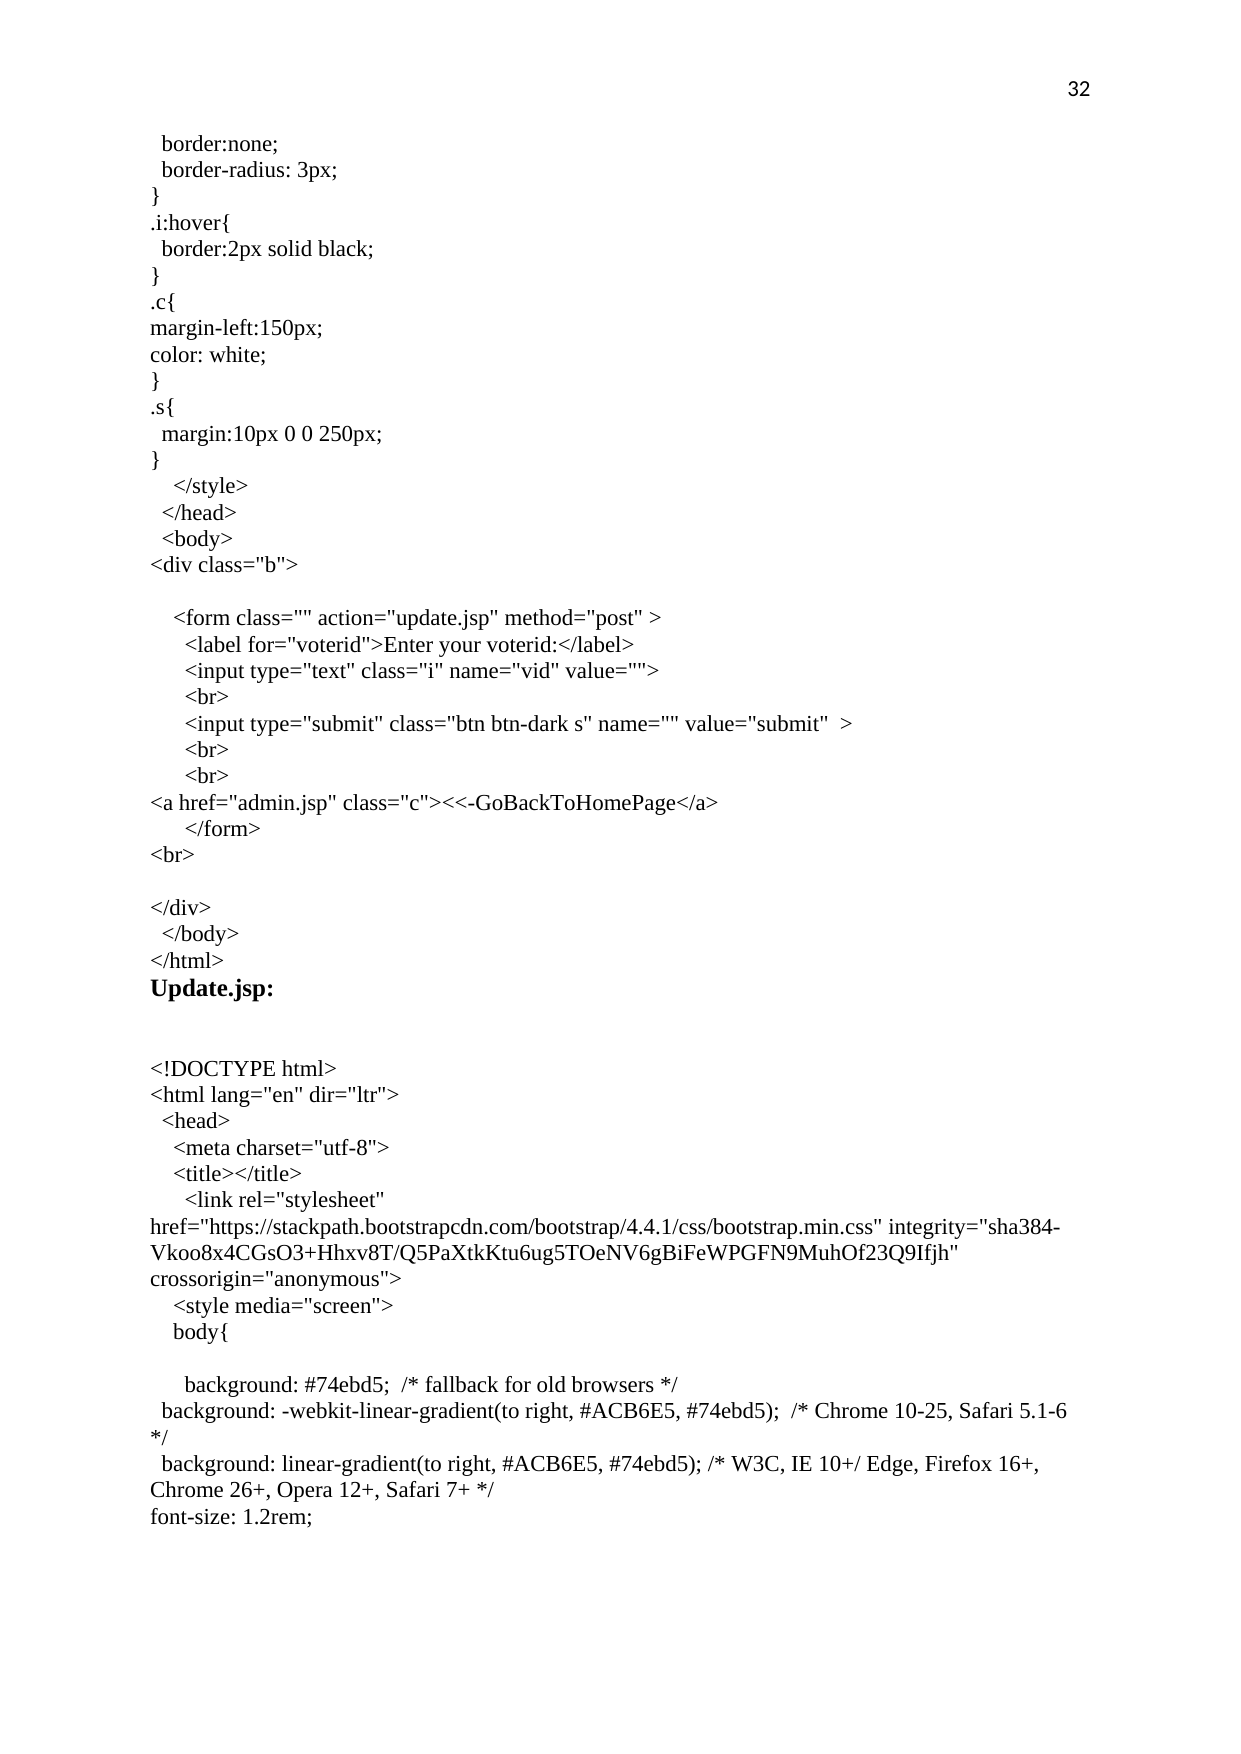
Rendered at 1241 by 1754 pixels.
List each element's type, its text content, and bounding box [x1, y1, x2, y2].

text border-radius: 3px; [150, 156, 1090, 183]
text <br> [150, 736, 1090, 762]
text background: -webkit-linear-gradient(to right, #ACB6E5, #74ebd5); /* Chrome 10-25, Safari 5.1-6 */ [150, 1397, 1090, 1450]
text body{ [150, 1318, 1090, 1344]
text font-size: 1.2rem; [150, 1503, 1090, 1529]
text } [150, 446, 1090, 472]
text <br> [150, 841, 1090, 868]
text border:2px solid black; [150, 235, 1090, 262]
text </head> [150, 499, 1090, 525]
text </div> [150, 894, 1090, 921]
text .c{ [150, 288, 1090, 314]
text background: #74ebd5; /* fallback for old browsers */ [150, 1371, 1090, 1397]
text <link rel="stylesheet" href="https://stackpath.bootstrapcdn.com/bootstrap/4.4.1/css/bootstrap.min.css" integrity="sha384-Vkoo8x4CGsO3+Hhxv8T/Q5PaXtkKtu6ug5TOeNV6gBiFeWPGFN9MuhOf23Q9Ifjh" crossorigin="anonymous"> [150, 1186, 1090, 1292]
text color: white; [150, 341, 1090, 367]
text <input type="submit" class="btn btn-dark s" name="" value="submit" > [150, 710, 1090, 736]
text <!DOCTYPE html> [150, 1055, 1090, 1081]
text .s{ [150, 393, 1090, 420]
text </style> [150, 472, 1090, 499]
text <label for="voterid">Enter your voterid:</label> [150, 631, 1090, 657]
text } [150, 367, 1090, 393]
text } [150, 262, 1090, 288]
text <body> [150, 525, 1090, 552]
text .i:hover{ [150, 209, 1090, 235]
text <title></title> [150, 1160, 1090, 1186]
text } [150, 183, 1090, 209]
text margin:10px 0 0 250px; [150, 420, 1090, 446]
text Update.jsp: [150, 973, 1090, 1002]
text margin-left:150px; [150, 314, 1090, 341]
text <br> [150, 762, 1090, 789]
text <html lang="en" dir="ltr"> [150, 1081, 1090, 1107]
text <meta charset="utf-8"> [150, 1134, 1090, 1160]
text <a href="admin.jsp" class="c"><<-GoBackToHomePage</a> [150, 789, 1090, 815]
text </body> [150, 921, 1090, 947]
text <input type="text" class="i" name="vid" value=""> [150, 657, 1090, 683]
text <div class="b"> [150, 552, 1090, 578]
text <style media="screen"> [150, 1292, 1090, 1318]
text <form class="" action="update.jsp" method="post" > [150, 604, 1090, 631]
text border:none; [150, 130, 1090, 156]
text </html> [150, 947, 1090, 973]
text background: linear-gradient(to right, #ACB6E5, #74ebd5); /* W3C, IE 10+/ Edge, Firefox 16+, Chrome 26+, Opera 12+, Safari 7+ */ [150, 1450, 1090, 1503]
text <br> [150, 683, 1090, 710]
text <head> [150, 1107, 1090, 1134]
text </form> [150, 815, 1090, 841]
